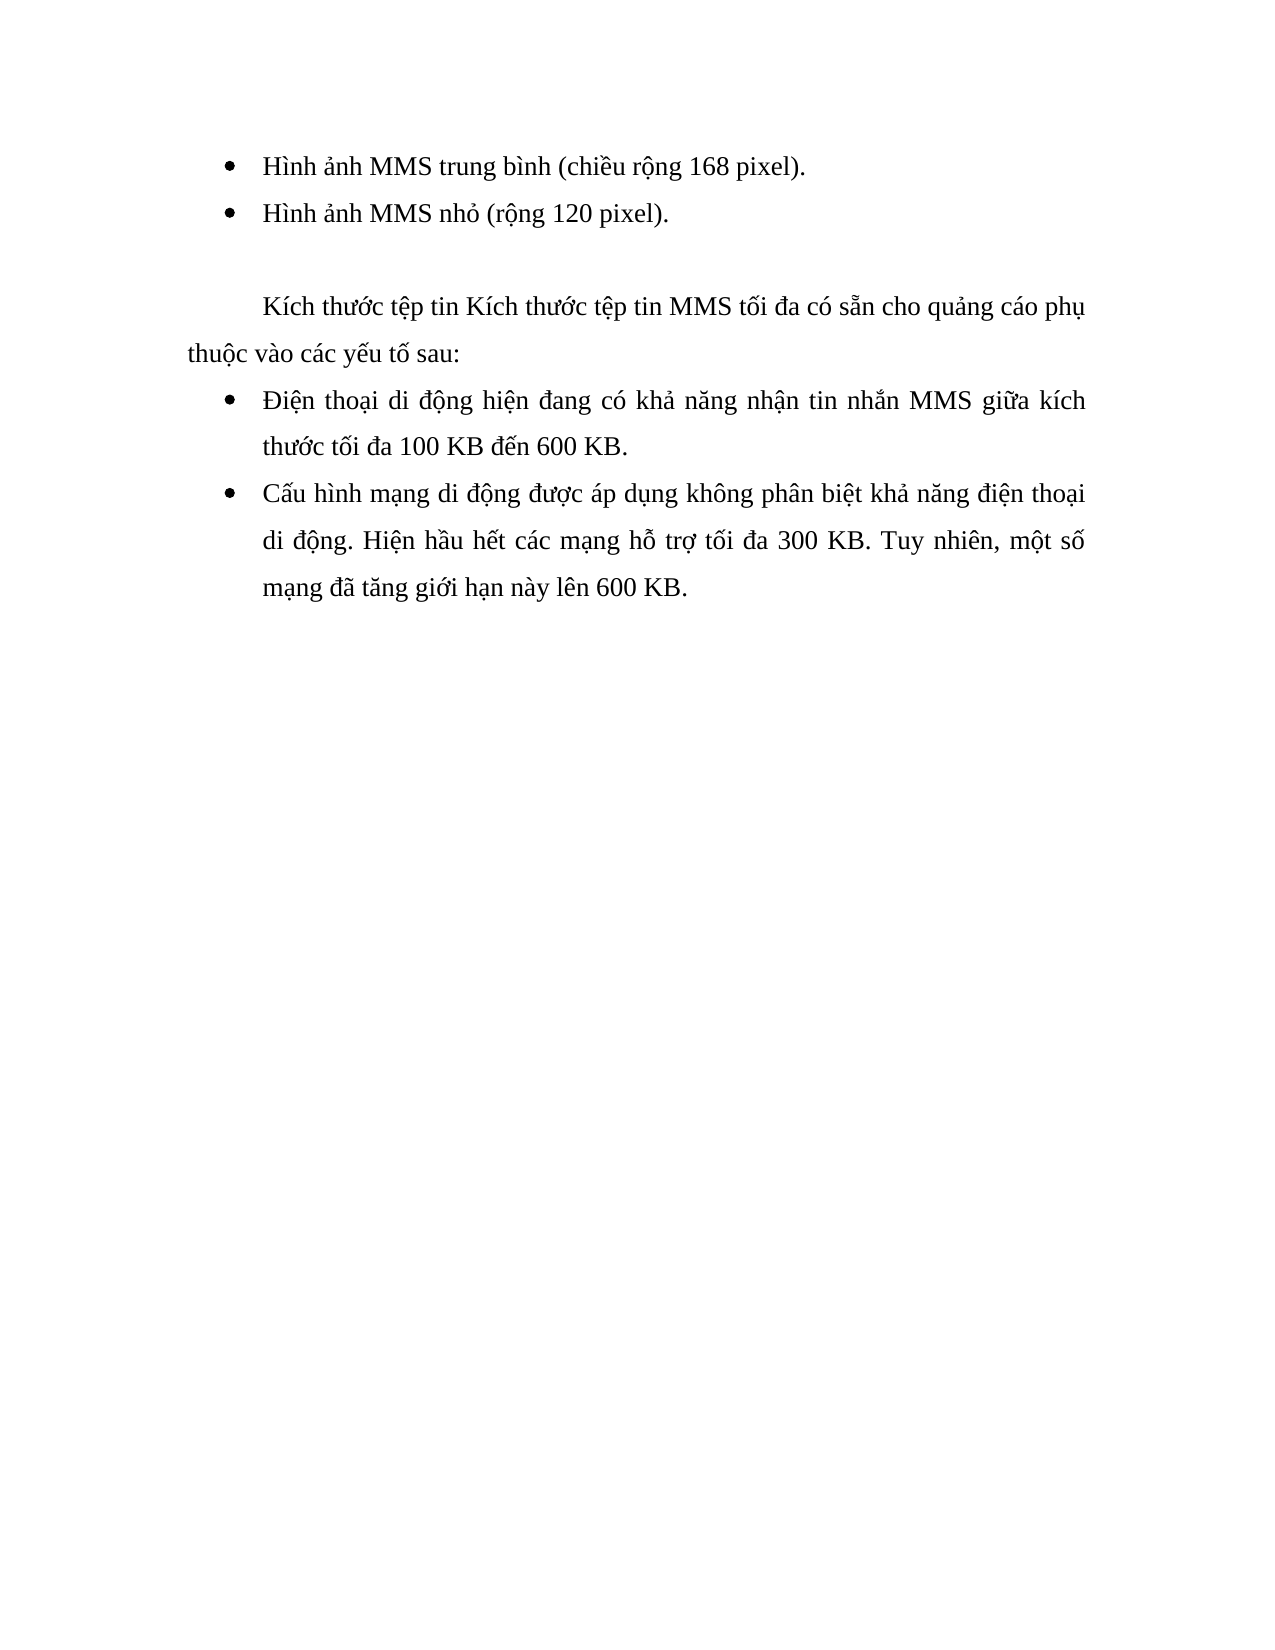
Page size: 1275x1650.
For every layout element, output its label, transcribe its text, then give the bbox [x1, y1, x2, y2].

list Hình ảnh MMS trung bình (chiều rộng 168 pixel). [225, 150, 1087, 181]
list Cấu hình mạng di động được áp dụng không phân biệt khả năng điện thoại di động. Hiện hầu hết các mạng hỗ trợ tối đa 300 KB. Tuy nhiên, một số mạng đã tăng giới hạn này lên 600 KB. [225, 477, 1087, 602]
list Hình ảnh MMS nhỏ (rộng 120 pixel). [225, 197, 1087, 228]
list Điện thoại di động hiện đang có khả năng nhận tin nhắn MMS giữa kích thước tối đa 100 KB đến 600 KB. [225, 384, 1087, 462]
text Kích thước tệp tin Kích thước tệp tin MMS tối đa có sẵn cho quảng cáo phụ thuộc vào các yếu tố sau: [187, 290, 1087, 368]
